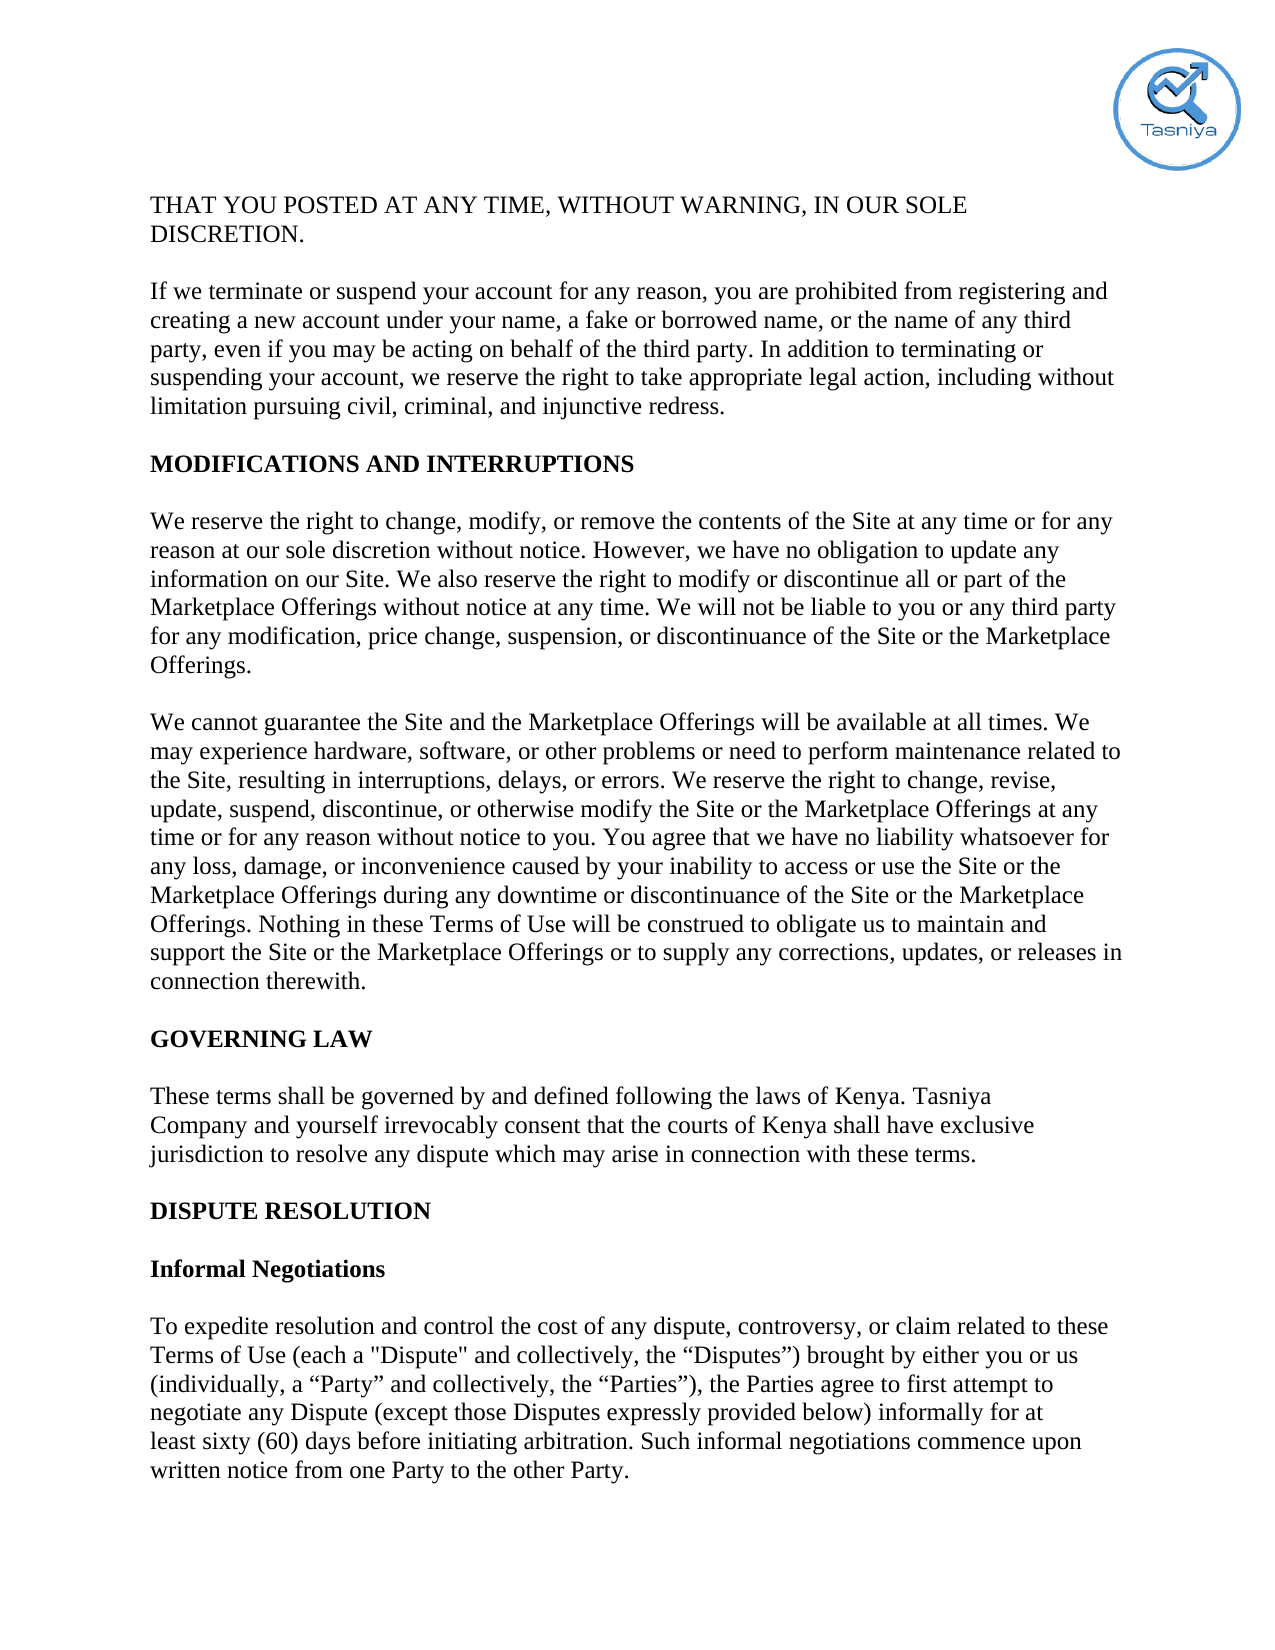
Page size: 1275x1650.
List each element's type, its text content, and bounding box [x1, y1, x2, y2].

text These terms shall be governed by and defined following the laws of Kenya. Tasniya Company and yourself irrevocably consent that the courts of Kenya shall have exclusive jurisdiction to resolve any dispute which may arise in connection with these terms. [150, 1081, 1125, 1167]
text We cannot guarantee the Site and the Marketplace Offerings will be available at all times. We may experience hardware, software, or other problems or need to perform maintenance related to the Site, resulting in interruptions, delays, or errors. We reserve the right to change, revise, update, suspend, discontinue, or otherwise modify the Site or the Marketplace Offerings at any time or for any reason without notice to you. You agree that we have no liability whatsoever for any loss, damage, or inconvenience caused by your inability to access or use the Site or the Marketplace Offerings during any downtime or discontinuance of the Site or the Marketplace Offerings. Nothing in these Terms of Use will be construed to obligate us to maintain and support the Site or the Marketplace Offerings or to supply any corrections, updates, or releases in connection therewith. [150, 707, 1125, 995]
picture [1106, 41, 1248, 177]
text MODIFICATIONS AND INTERRUPTIONS [150, 449, 1125, 477]
text If we terminate or suspend your account for any reason, you are prohibited from registering and creating a new account under your name, a fake or borrowed name, or the name of any third party, even if you may be acting on behalf of the third party. In addition to terminating or suspending your account, we reserve the right to take appropriate legal action, including without limitation pursuing civil, criminal, and injunctive redress. [150, 276, 1125, 420]
text To expedite resolution and control the cost of any dispute, controversy, or claim related to these Terms of Use (each a "Dispute" and collectively, the “Disputes”) brought by either you or us (individually, a “Party” and collectively, the “Parties”), the Parties agree to first attempt to negotiate any Dispute (except those Disputes expressly provided below) informally for at least sixty (60) days before initiating arbitration. Such informal negotiations commence upon written notice from one Party to the other Party. [150, 1311, 1125, 1484]
text GOVERNING LAW [150, 1024, 1125, 1052]
text Informal Negotiations [150, 1254, 1125, 1282]
text We reserve the right to change, modify, or remove the contents of the Site at any time or for any reason at our sole discretion without notice. However, we have no obligation to update any information on our Site. We also reserve the right to modify or discontinue all or part of the Marketplace Offerings without notice at any time. We will not be liable to you or any third party for any modification, price change, suspension, or discontinuance of the Site or the Marketplace Offerings. [150, 506, 1125, 679]
text DISPUTE RESOLUTION [150, 1196, 1125, 1225]
